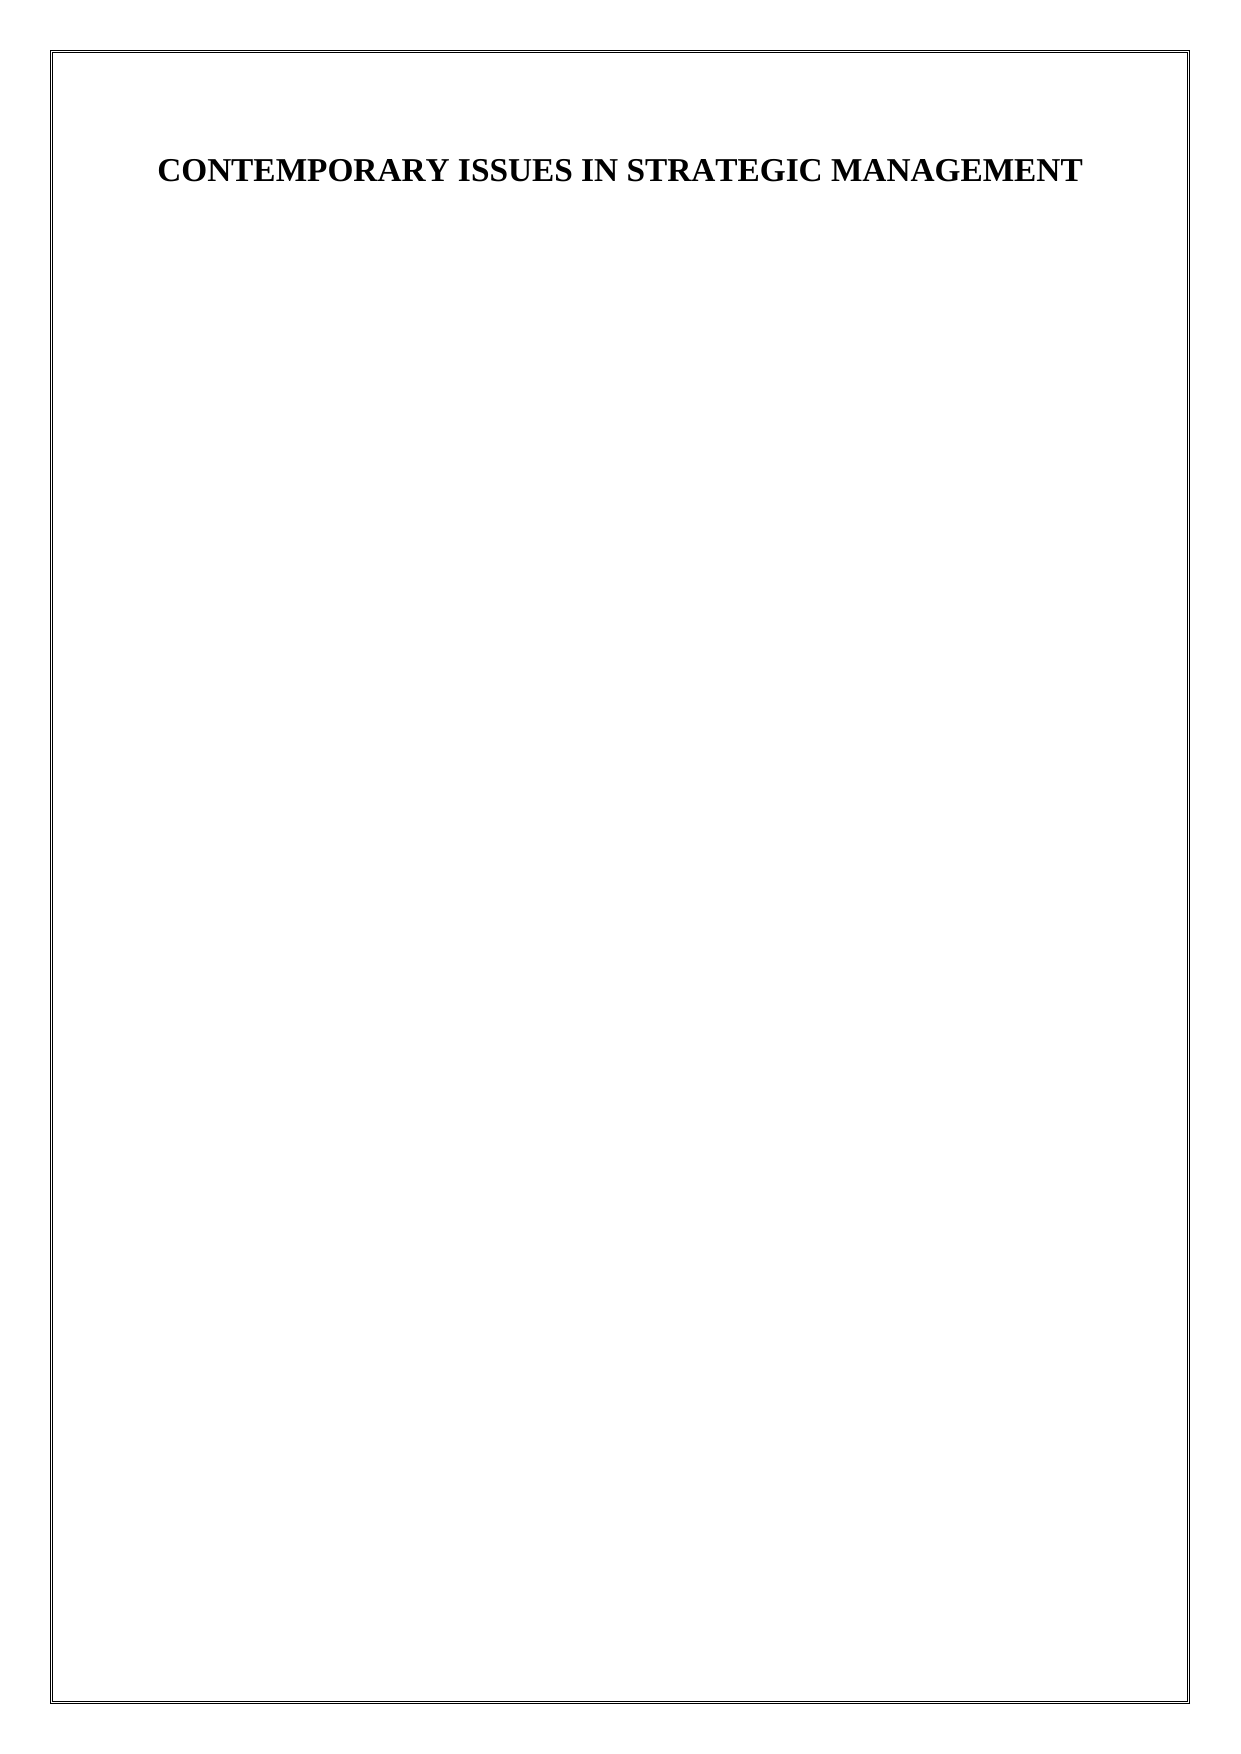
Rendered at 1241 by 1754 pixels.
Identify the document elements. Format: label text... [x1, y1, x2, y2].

text CONTEMPORARY ISSUES IN STRATEGIC MANAGEMENT [150, 150, 1090, 188]
